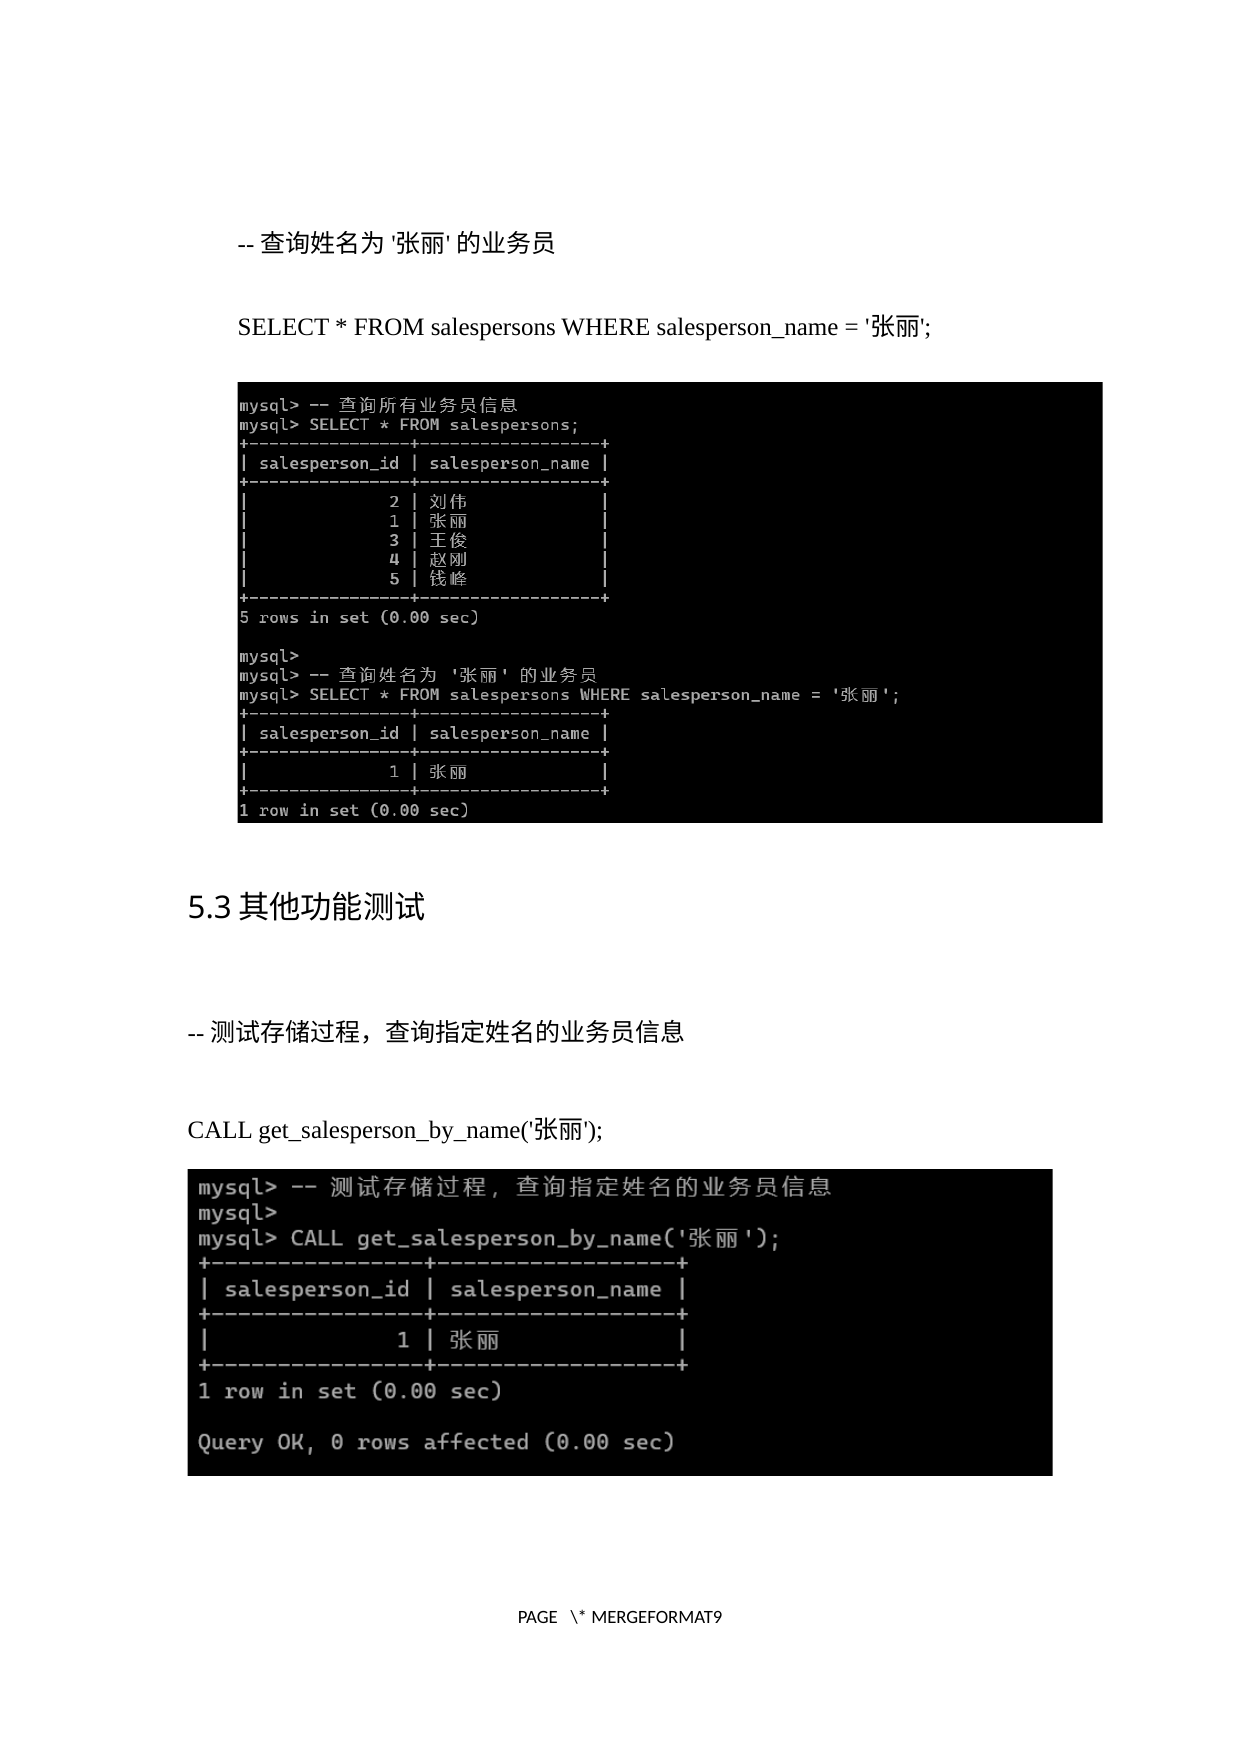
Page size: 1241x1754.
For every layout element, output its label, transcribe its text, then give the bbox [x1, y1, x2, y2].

text -- 测试存储过程，查询指定姓名的业务员信息 [187, 998, 1053, 1063]
text -- 查询姓名为 '张丽' 的业务员 [187, 209, 1053, 274]
picture [237, 382, 1103, 823]
subtitle 5.3其他功能测试 [187, 872, 1053, 937]
text SELECT * FROM salespersons WHERE salesperson_name = '张丽'; [187, 292, 1053, 357]
picture [187, 1169, 1053, 1476]
text CALL get_salesperson_by_name('张丽'); [187, 1095, 1053, 1160]
